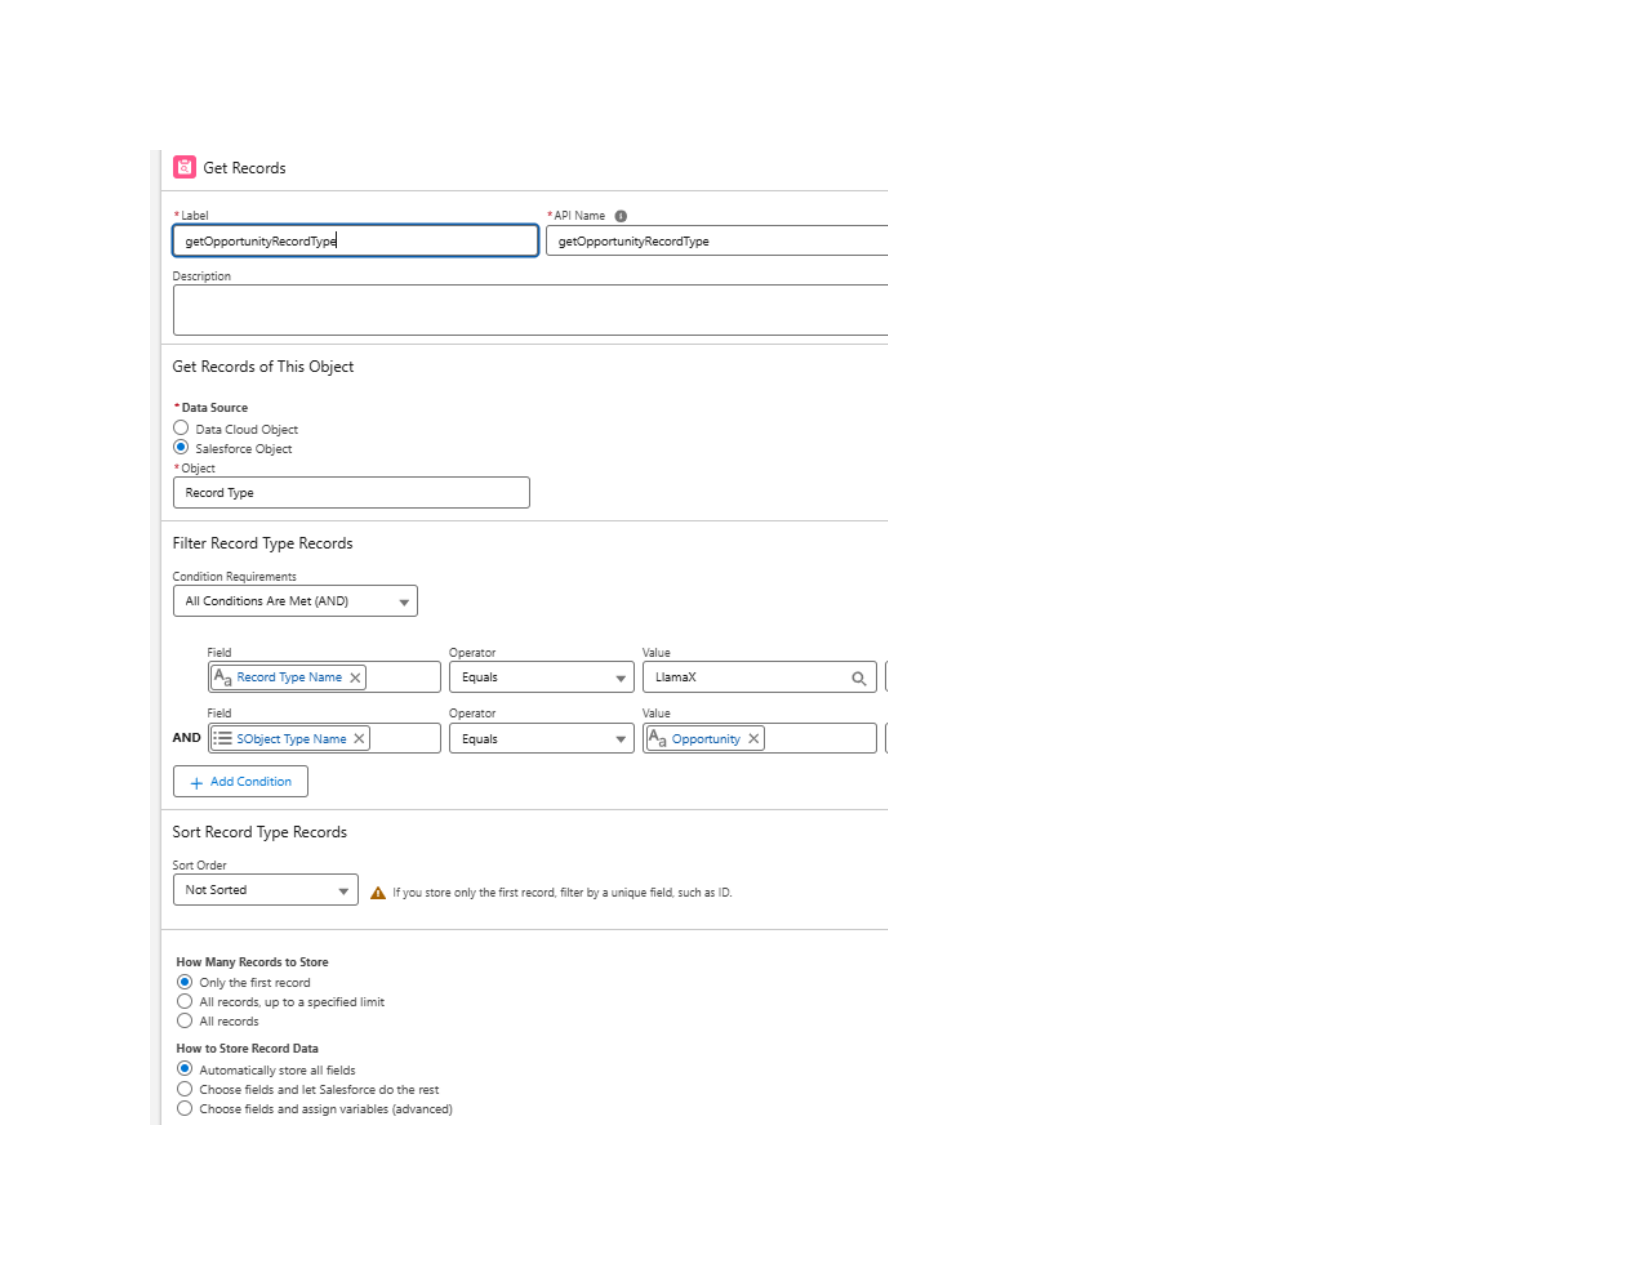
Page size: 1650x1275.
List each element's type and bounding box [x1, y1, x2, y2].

picture [150, 150, 888, 1125]
